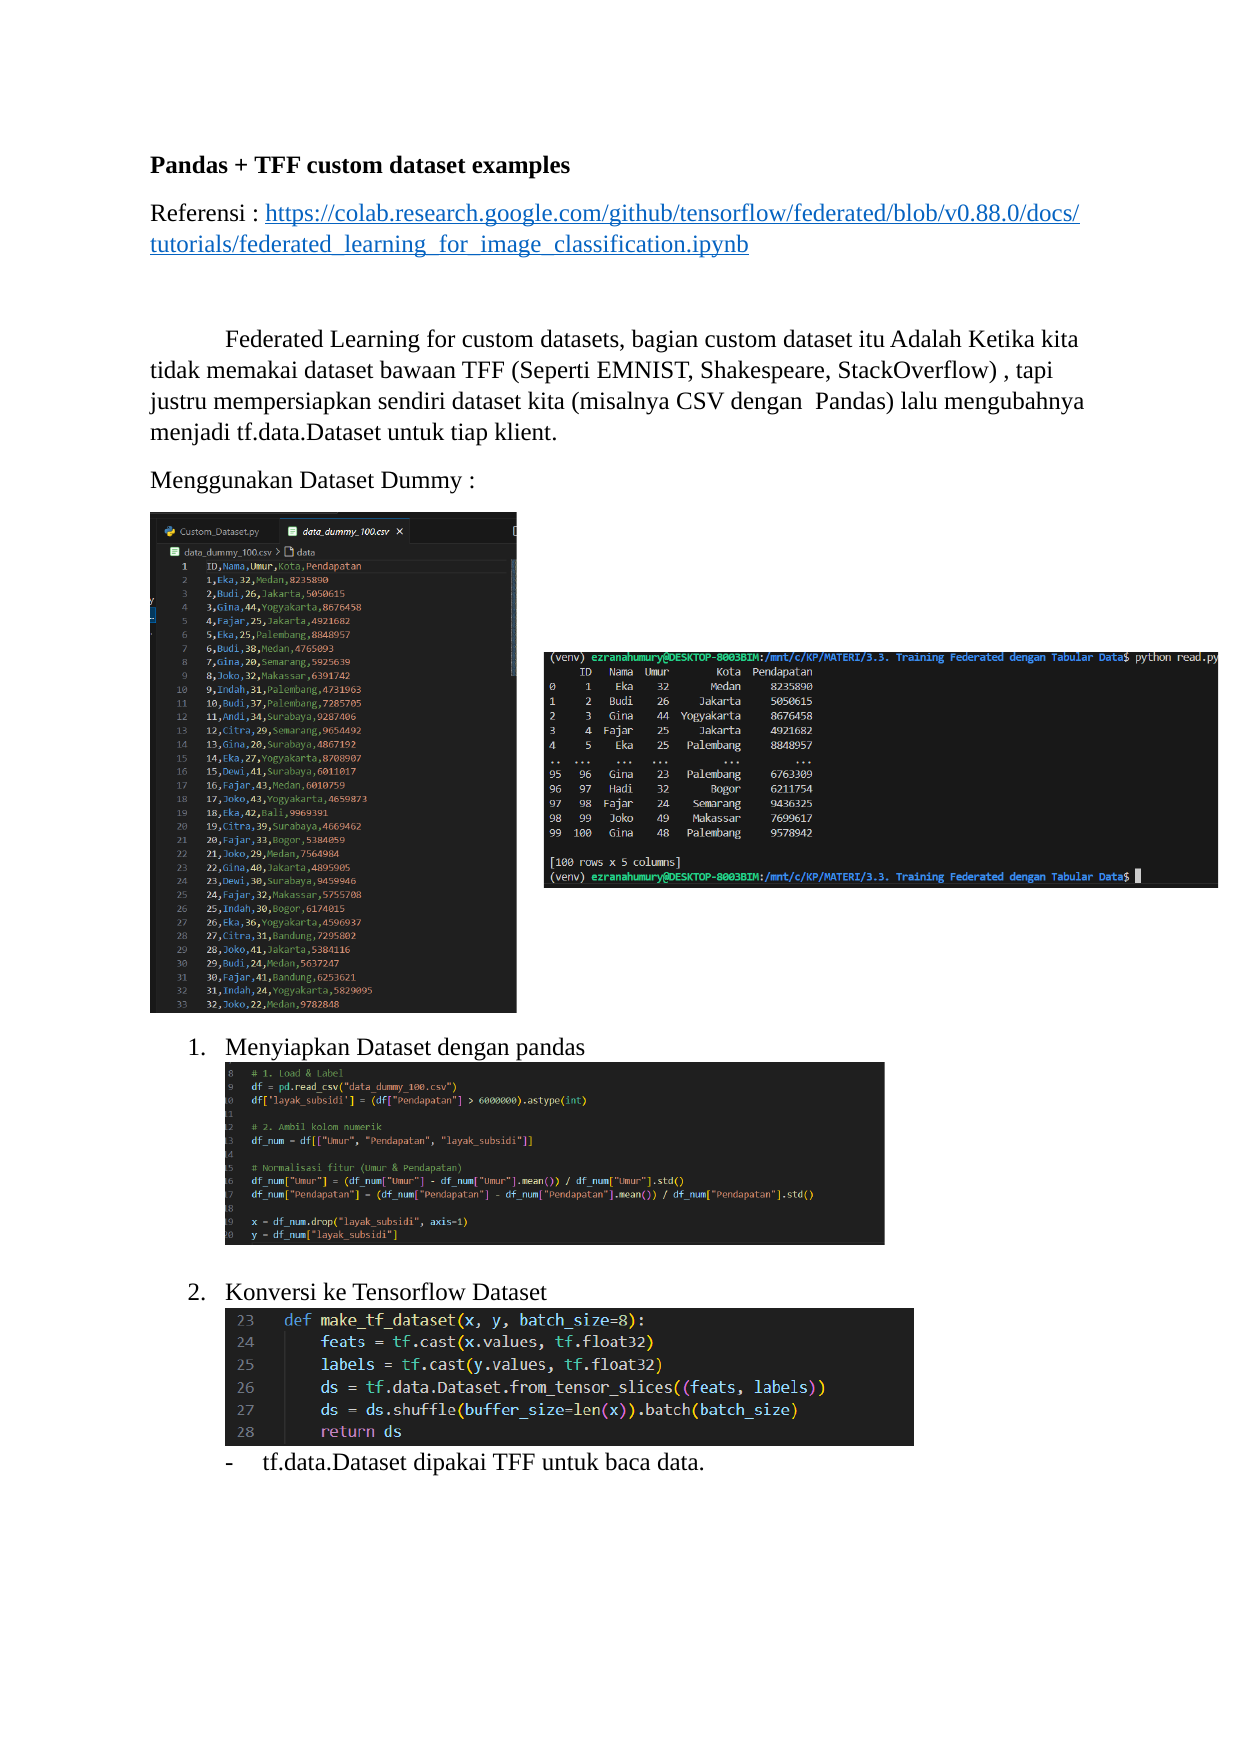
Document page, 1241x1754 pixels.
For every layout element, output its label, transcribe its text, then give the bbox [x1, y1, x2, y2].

text Referensi : https://colab.research.google.com/github/tensorflow/federated/blob/v0.88.0/docs/tutorials/federated_learning_for_image_classification.ipynb [150, 198, 1090, 257]
text Pandas + TFF custom dataset examples [150, 150, 1090, 179]
picture [225, 1062, 885, 1245]
text Federated Learning for custom datasets, bagian custom dataset itu Adalah Ketika kita tidak memakai dataset bawaan TFF (Seperti EMNIST, Shakespeare, StackOverflow) , tapi justru mempersiapkan sendiri dataset kita (misalnya CSV dengan Pandas) lalu mengubahnya menjadi tf.data.Dataset untuk tiap klient. [150, 324, 1090, 446]
list Menyiapkan Dataset dengan pandas [187, 1032, 1090, 1061]
text Menggunakan Dataset Dummy : [150, 465, 1090, 494]
picture [543, 652, 1217, 887]
picture [150, 512, 517, 1013]
list Konversi ke Tensorflow Dataset [187, 1277, 1090, 1306]
picture [225, 1308, 914, 1446]
list tf.data.Dataset dipakai TFF untuk baca data. [225, 1447, 1090, 1476]
